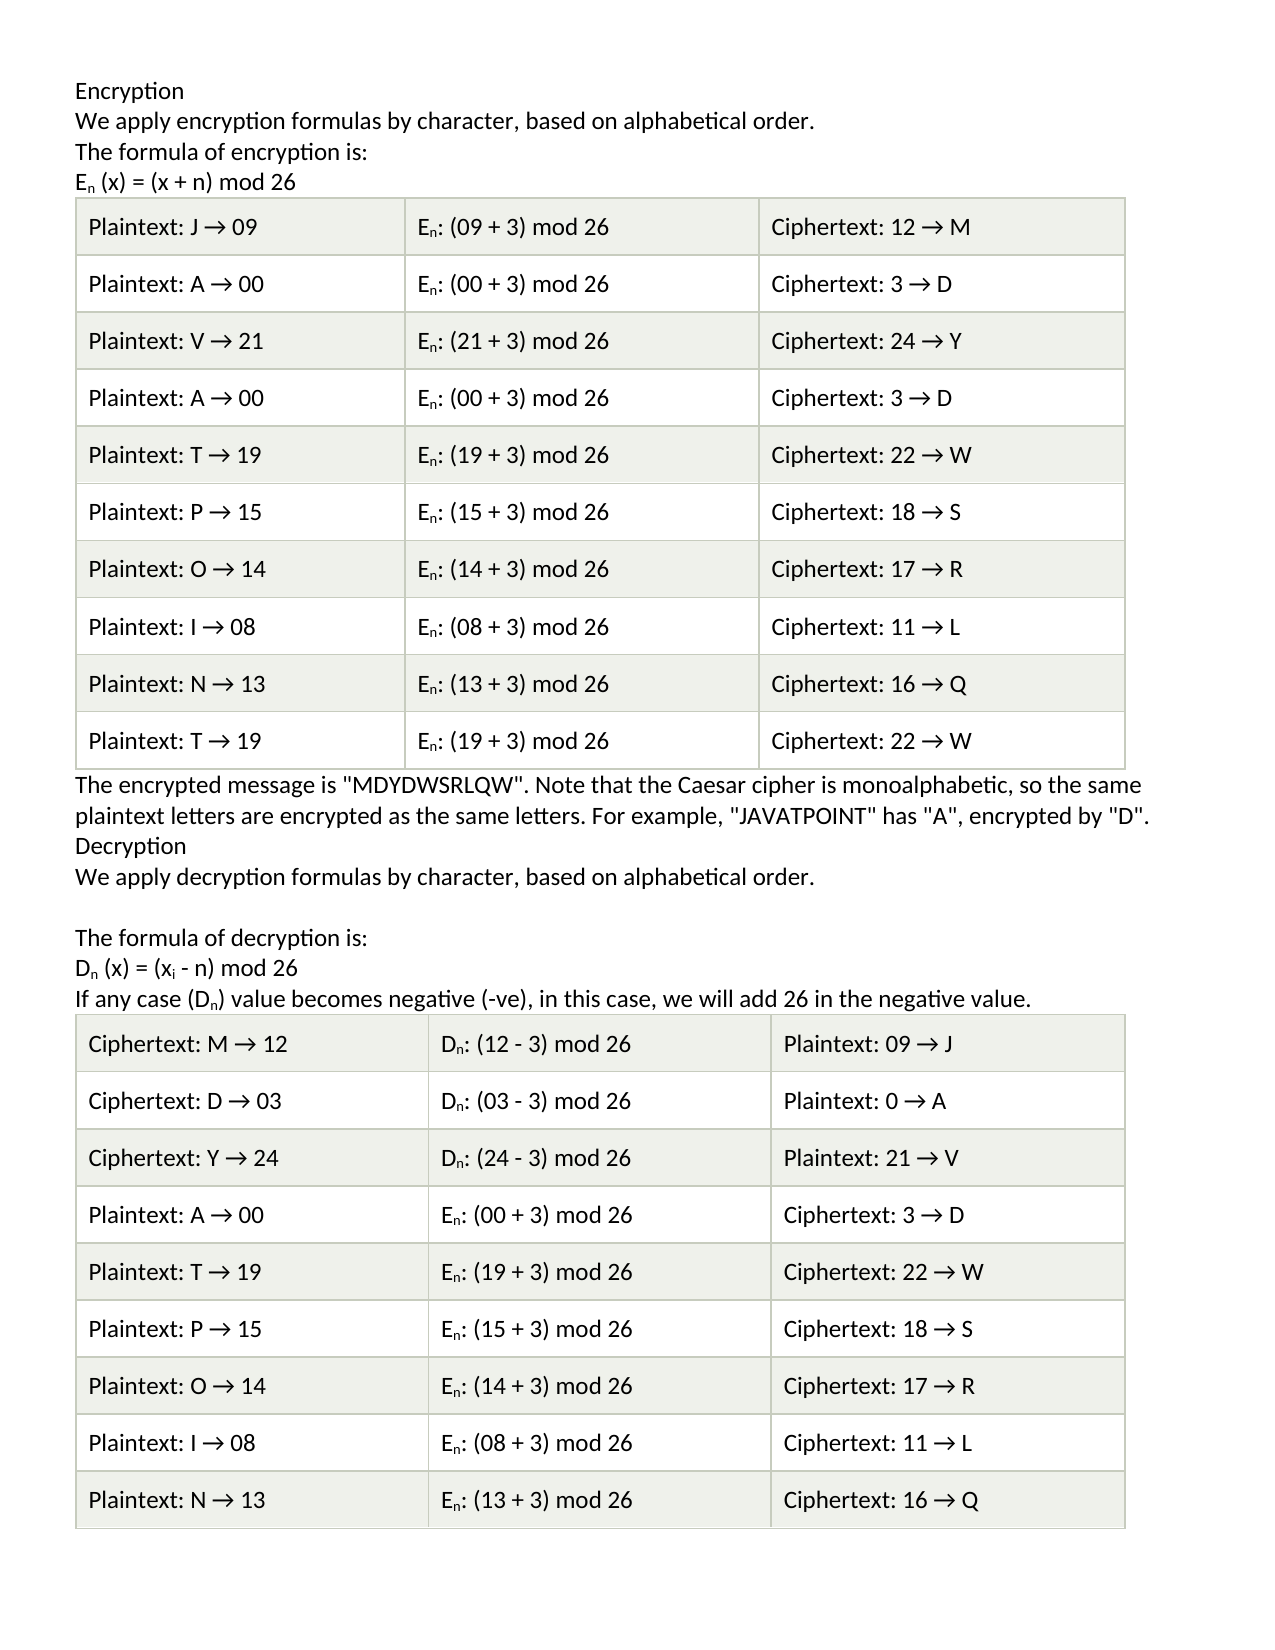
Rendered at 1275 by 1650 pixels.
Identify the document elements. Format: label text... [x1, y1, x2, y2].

table_cell Ciphertext: D → 03 [77, 1072, 428, 1128]
table_cell En: (15 + 3) mod 26 [429, 1301, 770, 1356]
table_header Dn: (12 - 3) mod 26 [429, 1015, 770, 1071]
text The formula of encryption is: [75, 136, 1200, 167]
table_cell Plaintext: O → 14 [77, 541, 404, 597]
table_cell Ciphertext: 18 → S [772, 1301, 1124, 1356]
table_cell Plaintext: A → 00 [77, 1187, 428, 1242]
table_cell Dn: (03 - 3) mod 26 [429, 1072, 770, 1128]
table_cell Ciphertext: 22 → W [760, 427, 1124, 482]
table_cell En: (13 + 3) mod 26 [406, 655, 758, 711]
table_cell Ciphertext: 17 → R [760, 541, 1124, 597]
text The encrypted message is "MDYDWSRLQW". Note that the Caesar cipher is monoalphabetic, so the same plaintext letters are encrypted as the same letters. For example, "JAVATPOINT" has "A", encrypted by "D". [75, 769, 1200, 831]
text Decryption [75, 831, 1200, 861]
table_cell Ciphertext: 22 → W [760, 712, 1124, 768]
table_cell Ciphertext: 3 → D [772, 1187, 1124, 1242]
text Encryption [75, 75, 1200, 106]
table_cell Ciphertext: 11 → L [772, 1415, 1124, 1470]
table_cell Ciphertext: 3 → D [760, 256, 1124, 311]
table_cell En: (08 + 3) mod 26 [406, 598, 758, 654]
table_header Plaintext: 09 → J [772, 1015, 1124, 1071]
text We apply encryption formulas by character, based on alphabetical order. [75, 106, 1200, 136]
table_cell En: (00 + 3) mod 26 [429, 1187, 770, 1242]
table_cell Plaintext: A → 00 [77, 370, 404, 425]
table_cell Plaintext: 21 → V [772, 1130, 1124, 1185]
table_cell En: (14 + 3) mod 26 [406, 541, 758, 597]
table_cell En: (15 + 3) mod 26 [406, 484, 758, 539]
table_header Ciphertext: M → 12 [77, 1015, 428, 1071]
table_cell Plaintext: A → 00 [77, 256, 404, 311]
table_cell En: (14 + 3) mod 26 [429, 1358, 770, 1413]
table_cell Ciphertext: 24 → Y [760, 313, 1124, 368]
table_cell Plaintext: N → 13 [77, 655, 404, 711]
table_header En: (09 + 3) mod 26 [406, 199, 758, 254]
table_cell En: (19 + 3) mod 26 [406, 427, 758, 482]
table_cell En: (00 + 3) mod 26 [406, 370, 758, 425]
table_cell Plaintext: N → 13 [77, 1472, 428, 1527]
table_cell Ciphertext: 22 → W [772, 1244, 1124, 1299]
table_cell Ciphertext: 18 → S [760, 484, 1124, 539]
table_cell En: (08 + 3) mod 26 [429, 1415, 770, 1470]
table_cell Plaintext: I → 08 [77, 1415, 428, 1470]
table_cell Dn: (24 - 3) mod 26 [429, 1130, 770, 1185]
table_cell En: (13 + 3) mod 26 [429, 1472, 770, 1527]
text Dn (x) = (xi - n) mod 26 [75, 953, 1200, 983]
table_cell Ciphertext: 3 → D [760, 370, 1124, 425]
table_cell Plaintext: T → 19 [77, 712, 404, 768]
table_cell En: (21 + 3) mod 26 [406, 313, 758, 368]
table_header Plaintext: J → 09 [77, 199, 404, 254]
text If any case (Dn) value becomes negative (-ve), in this case, we will add 26 in the negative value. [75, 983, 1200, 1014]
text The formula of decryption is: [75, 922, 1200, 953]
table_header Ciphertext: 12 → M [760, 199, 1124, 254]
table_cell Plaintext: V → 21 [77, 313, 404, 368]
text We apply decryption formulas by character, based on alphabetical order. [75, 861, 1200, 892]
table_cell Plaintext: T → 19 [77, 1244, 428, 1299]
table_cell Plaintext: P → 15 [77, 1301, 428, 1356]
table_cell En: (19 + 3) mod 26 [406, 712, 758, 768]
table_cell Plaintext: P → 15 [77, 484, 404, 539]
table_cell Plaintext: I → 08 [77, 598, 404, 654]
table_cell Ciphertext: 11 → L [760, 598, 1124, 654]
table_cell Ciphertext: Y → 24 [77, 1130, 428, 1185]
table_cell Ciphertext: 16 → Q [772, 1472, 1124, 1527]
table_cell Ciphertext: 17 → R [772, 1358, 1124, 1413]
table_cell En: (19 + 3) mod 26 [429, 1244, 770, 1299]
table_cell Plaintext: O → 14 [77, 1358, 428, 1413]
table_cell En: (00 + 3) mod 26 [406, 256, 758, 311]
text En (x) = (x + n) mod 26 [75, 167, 1200, 197]
table_cell Ciphertext: 16 → Q [760, 655, 1124, 711]
table_cell Plaintext: T → 19 [77, 427, 404, 482]
table_cell Plaintext: 0 → A [772, 1072, 1124, 1128]
